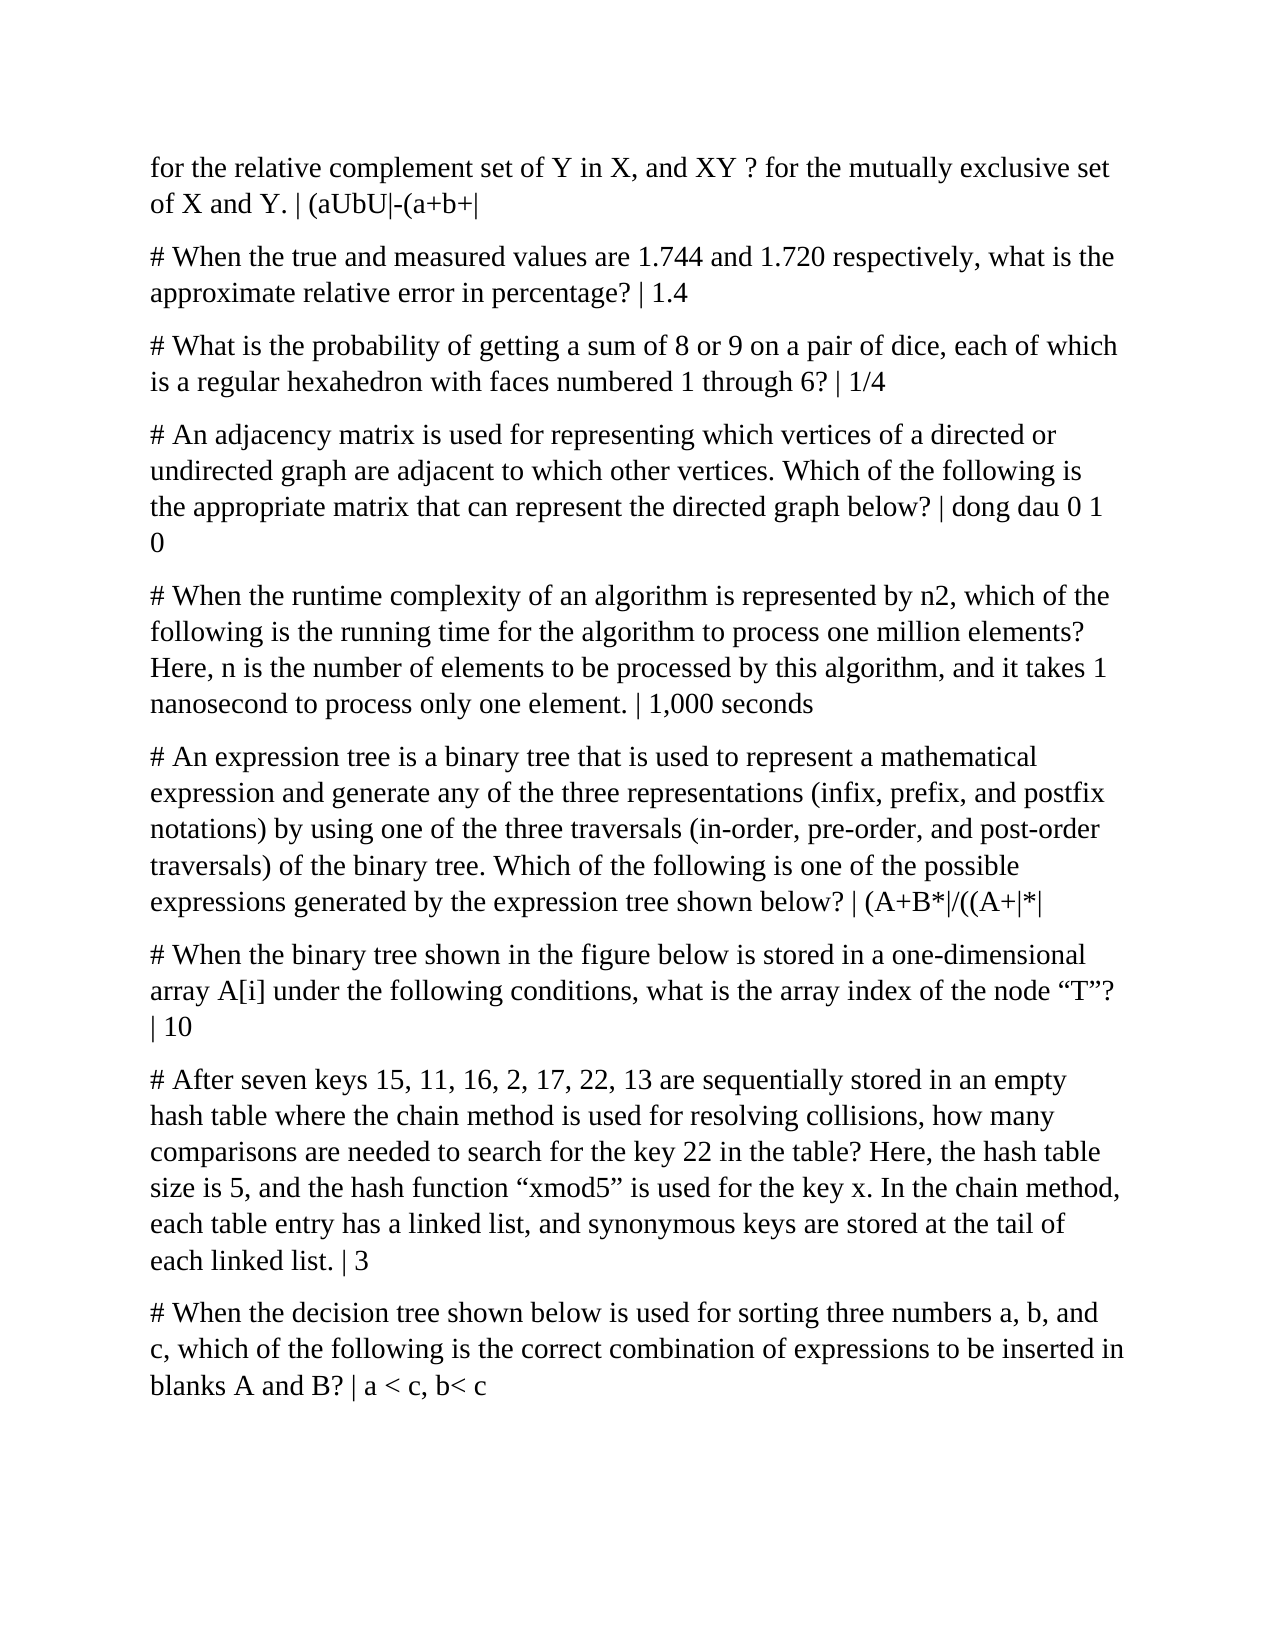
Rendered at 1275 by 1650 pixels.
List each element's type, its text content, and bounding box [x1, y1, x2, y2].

text # When the true and measured values are 1.744 and 1.720 respectively, what is the approximate relative error in percentage? | 1.4 [150, 239, 1125, 309]
text # When the decision tree shown below is used for sorting three numbers a, b, and c, which of the following is the correct combination of expressions to be inserted in blanks A and B? | a < c, b< c [150, 1295, 1125, 1401]
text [150, 150, 1125, 220]
text # After seven keys 15, 11, 16, 2, 17, 22, 13 are sequentially stored in an empty hash table where the chain method is used for resolving collisions, how many comparisons are needed to search for the key 22 in the table? Here, the hash table size is 5, and the hash function “xmod5” is used for the key x. In the chain method, each table entry has a linked list, and synonymous keys are stored at the tail of each linked list. | 3 [150, 1062, 1125, 1276]
text # When the runtime complexity of an algorithm is represented by n2, which of the following is the running time for the algorithm to process one million elements? Here, n is the number of elements to be processed by this algorithm, and it takes 1 nanosecond to process only one element. | 1,000 seconds [150, 578, 1125, 720]
text # An adjacency matrix is used for representing which vertices of a directed or undirected graph are adjacent to which other vertices. Which of the following is the appropriate matrix that can represent the directed graph below? | dong dau 0 1 0 [150, 417, 1125, 559]
text # An expression tree is a binary tree that is used to represent a mathematical expression and generate any of the three representations (infix, prefix, and postfix notations) by using one of the three traversals (in-order, pre-order, and post-order traversals) of the binary tree. Which of the following is one of the possible expressions generated by the expression tree shown below? | (A+B*|/((A+|*| [150, 739, 1125, 917]
text # What is the probability of getting a sum of 8 or 9 on a pair of dice, each of which is a regular hexahedron with faces numbered 1 through 6? | 1/4 [150, 328, 1125, 398]
text # When the binary tree shown in the figure below is stored in a one-dimensional array A[i] under the following conditions, what is the array index of the node “T”? | 10 [150, 937, 1125, 1043]
